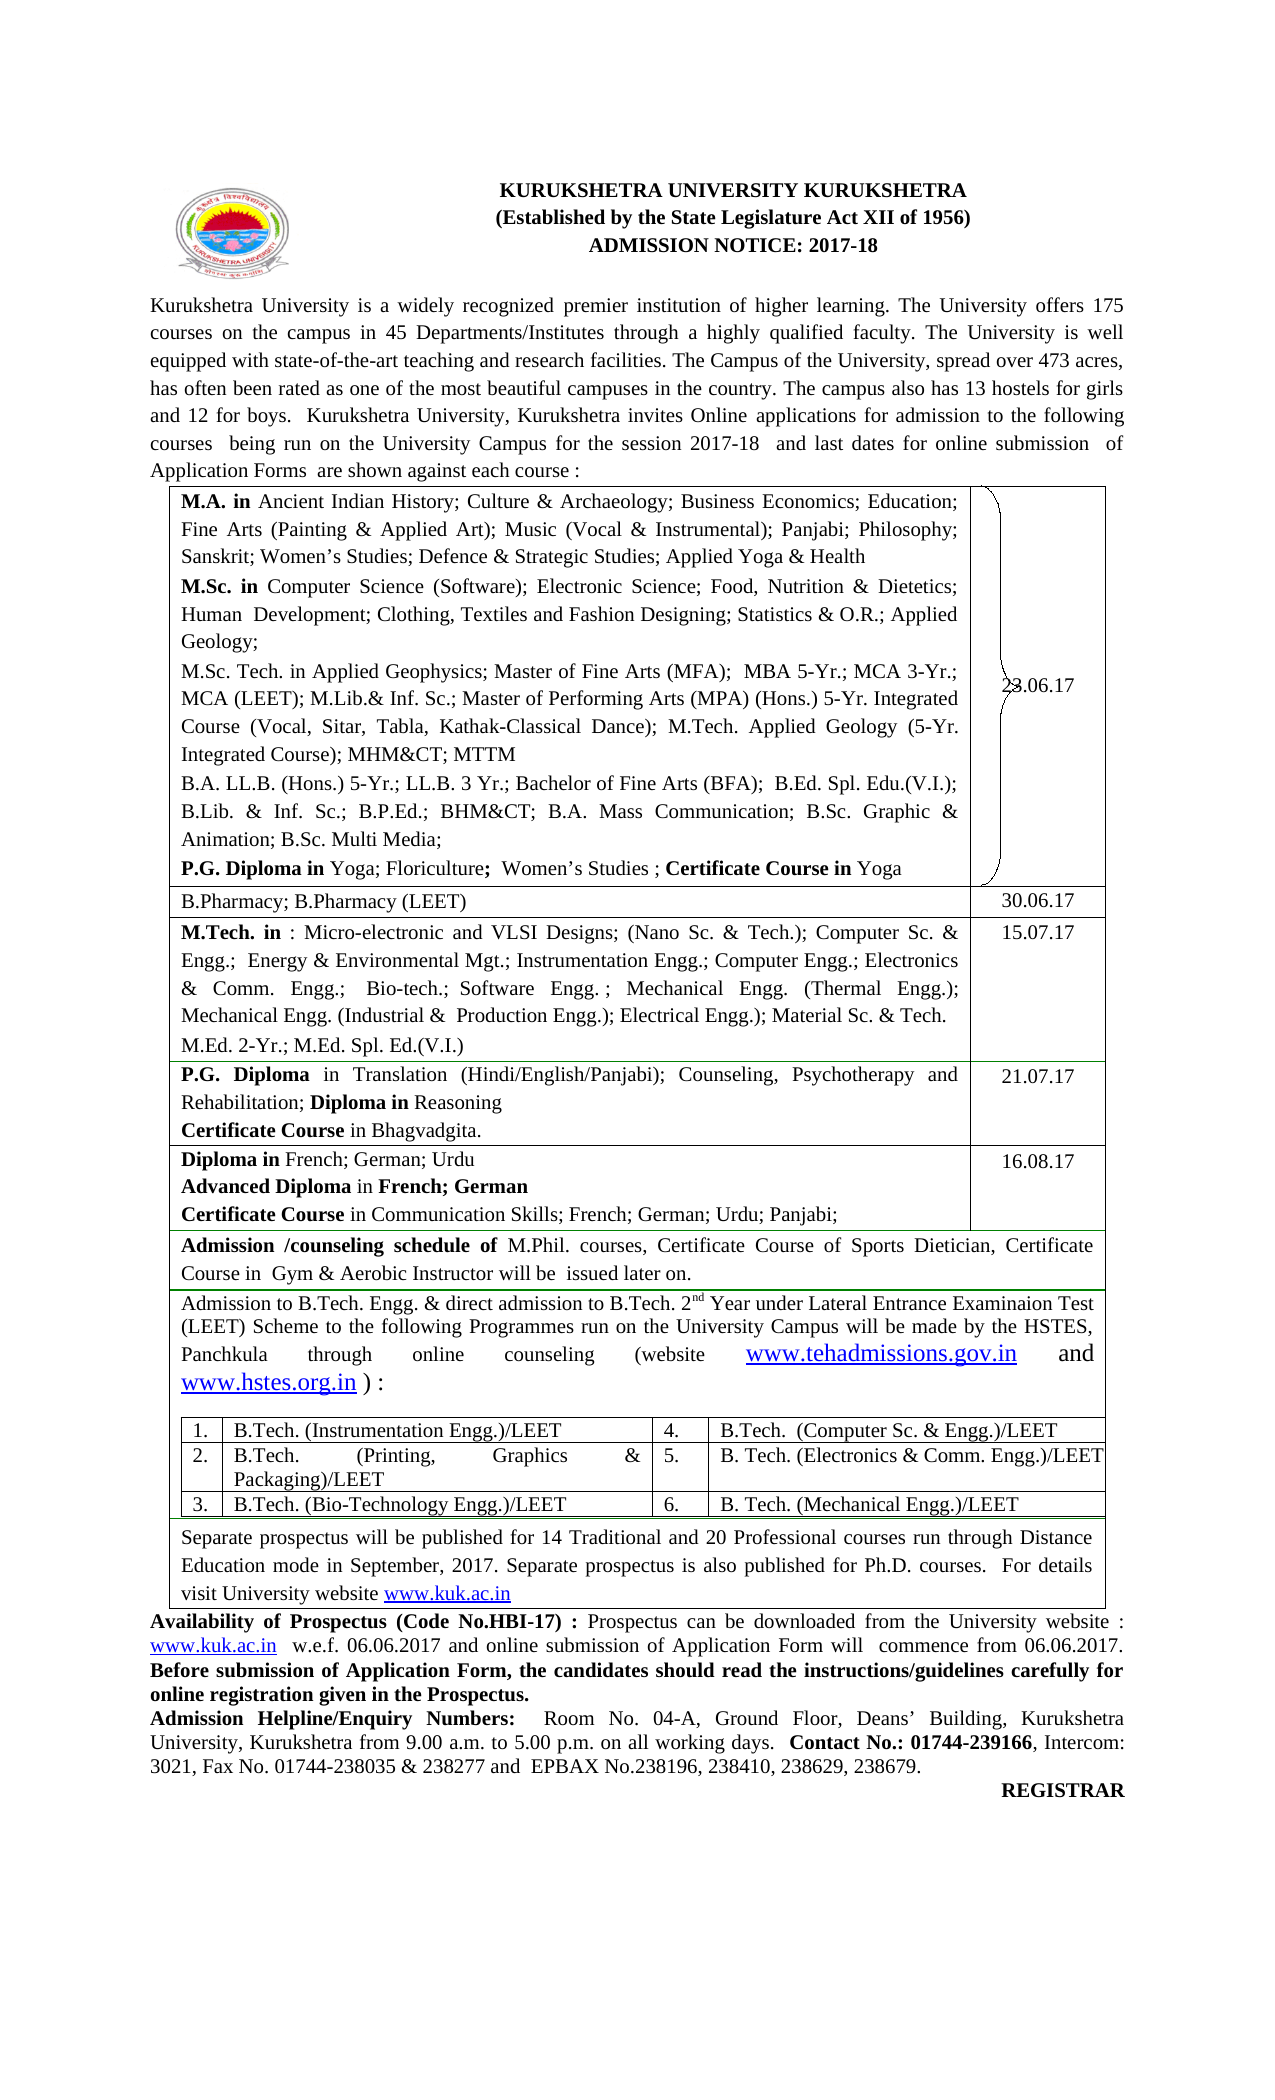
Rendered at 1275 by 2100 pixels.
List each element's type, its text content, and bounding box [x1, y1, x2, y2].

table_header 23.06.17 [971, 487, 1105, 886]
table_header KURUKSHETRA UNIVERSITY KURUKSHETRA (Established by the State Legislature Act XII of 1956) ADMISSION NOTICE: 2017-18 [330, 178, 1136, 293]
table_cell P.G. Diploma in Translation (Hindi/English/Panjabi); Counseling, Psychotherapy and Rehabilitation; Diploma in Reasoning Certificate Course in Bhagvadgita. [170, 1062, 970, 1145]
table_header [150, 178, 330, 293]
table_cell M.Tech. in : Micro-electronic and VLSI Designs; (Nano Sc. & Tech.); Computer Sc. & Engg.; Energy & Environmental Mgt.; Instrumentation Engg.; Computer Engg.; Electronics & Comm. Engg.; Bio-tech.; Software Engg. ; Mechanical Engg. (Thermal Engg.); Mechanical Engg. (Industrial & Production Engg.); Electrical Engg.); Material Sc. & Tech. M.Ed. 2-Yr.; M.Ed. Spl. Ed.(V.I.) [170, 918, 970, 1061]
text Admission Helpline/Enquiry Numbers: Room No. 04-A, Ground Floor, Deans’ Building, Kurukshetra University, Kurukshetra from 9.00 a.m. to 5.00 p.m. on all working days. Contact No.: 01744-239166, Intercom: 3021, Fax No. 01744-238035 & 238277 and EPBAX No.238196, 238410, 238629, 238679. [150, 1706, 1125, 1778]
table_cell 30.06.17 [971, 887, 1105, 917]
table_cell Separate prospectus will be published for 14 Traditional and 20 Professional courses run through Distance Education mode in September, 2017. Separate prospectus is also published for Ph.D. courses. For details visit University website www.kuk.ac.in [170, 1519, 1105, 1608]
table_header M.A. in Ancient Indian History; Culture & Archaeology; Business Economics; Education; Fine Arts (Painting & Applied Art); Music (Vocal & Instrumental); Panjabi; Philosophy; Sanskrit; Women’s Studies; Defence & Strategic Studies; Applied Yoga & Health M.Sc. in Computer Science (Software); Electronic Science; Food, Nutrition & Dietetics; Human Development; Clothing, Textiles and Fashion Designing; Statistics & O.R.; Applied Geology; M.Sc. Tech. in Applied Geophysics; Master of Fine Arts (MFA); MBA 5-Yr.; MCA 3-Yr.; MCA (LEET); M.Lib.& Inf. Sc.; Master of Performing Arts (MPA) (Hons.) 5-Yr. Integrated Course (Vocal, Sitar, Tabla, Kathak-Classical Dance); M.Tech. Applied Geology (5-Yr. Integrated Course); MHM&CT; MTTM B.A. LL.B. (Hons.) 5-Yr.; LL.B. 3 Yr.; Bachelor of Fine Arts (BFA); B.Ed. Spl. Edu.(V.I.); B.Lib. & Inf. Sc.; B.P.Ed.; BHM&CT; B.A. Mass Communication; B.Sc. Graphic & Animation; B.Sc. Multi Media; P.G. Diploma in Yoga; Floriculture; Women’s Studies ; Certificate Course in Yoga [170, 487, 970, 886]
table_cell Admission to B.Tech. Engg. & direct admission to B.Tech. 2nd Year under Lateral Entrance Examinaion Test (LEET) Scheme to the following Programmes run on the University Campus will be made by the HSTES, Panchkula through online counseling (website www.tehadmissions.gov.in and www.hstes.org.in ) : [170, 1291, 1105, 1517]
table_cell 21.07.17 [971, 1062, 1105, 1145]
table_cell Diploma in French; German; Urdu Advanced Diploma in French; German Certificate Course in Communication Skills; French; German; Urdu; Panjabi; [170, 1146, 970, 1230]
text REGISTRAR [900, 1778, 1125, 1802]
table_cell B.Pharmacy; B.Pharmacy (LEET) [170, 887, 970, 917]
table_cell 15.07.17 [971, 918, 1105, 1061]
text Kurukshetra University is a widely recognized premier institution of higher learning. The University offers 175 courses on the campus in 45 Departments/Institutes through a highly qualified faculty. The University is well equipped with state-of-the-art teaching and research facilities. The Campus of the University, spread over 473 acres, has often been rated as one of the most beautiful campuses in the country. The campus also has 13 hostels for girls and 12 for boys. Kurukshetra University, Kurukshetra invites Online applications for admission to the following courses being run on the University Campus for the session 2017-18 and last dates for online submission of Application Forms are shown against each course : [150, 293, 1125, 482]
text Availability of Prospectus (Code No.HBI-17) : Prospectus can be downloaded from the University website : www.kuk.ac.in w.e.f. 06.06.2017 and online submission of Application Form will commence from 06.06.2017. Before submission of Application Form, the candidates should read the instructions/guidelines carefully for online registration given in the Prospectus. [150, 1609, 1125, 1706]
table_cell Admission /counseling schedule of M.Phil. courses, Certificate Course of Sports Dietician, Certificate Course in Gym & Aerobic Instructor will be issued later on. [170, 1231, 1105, 1289]
table_cell 16.08.17 [971, 1146, 1105, 1230]
picture [161, 177, 299, 282]
